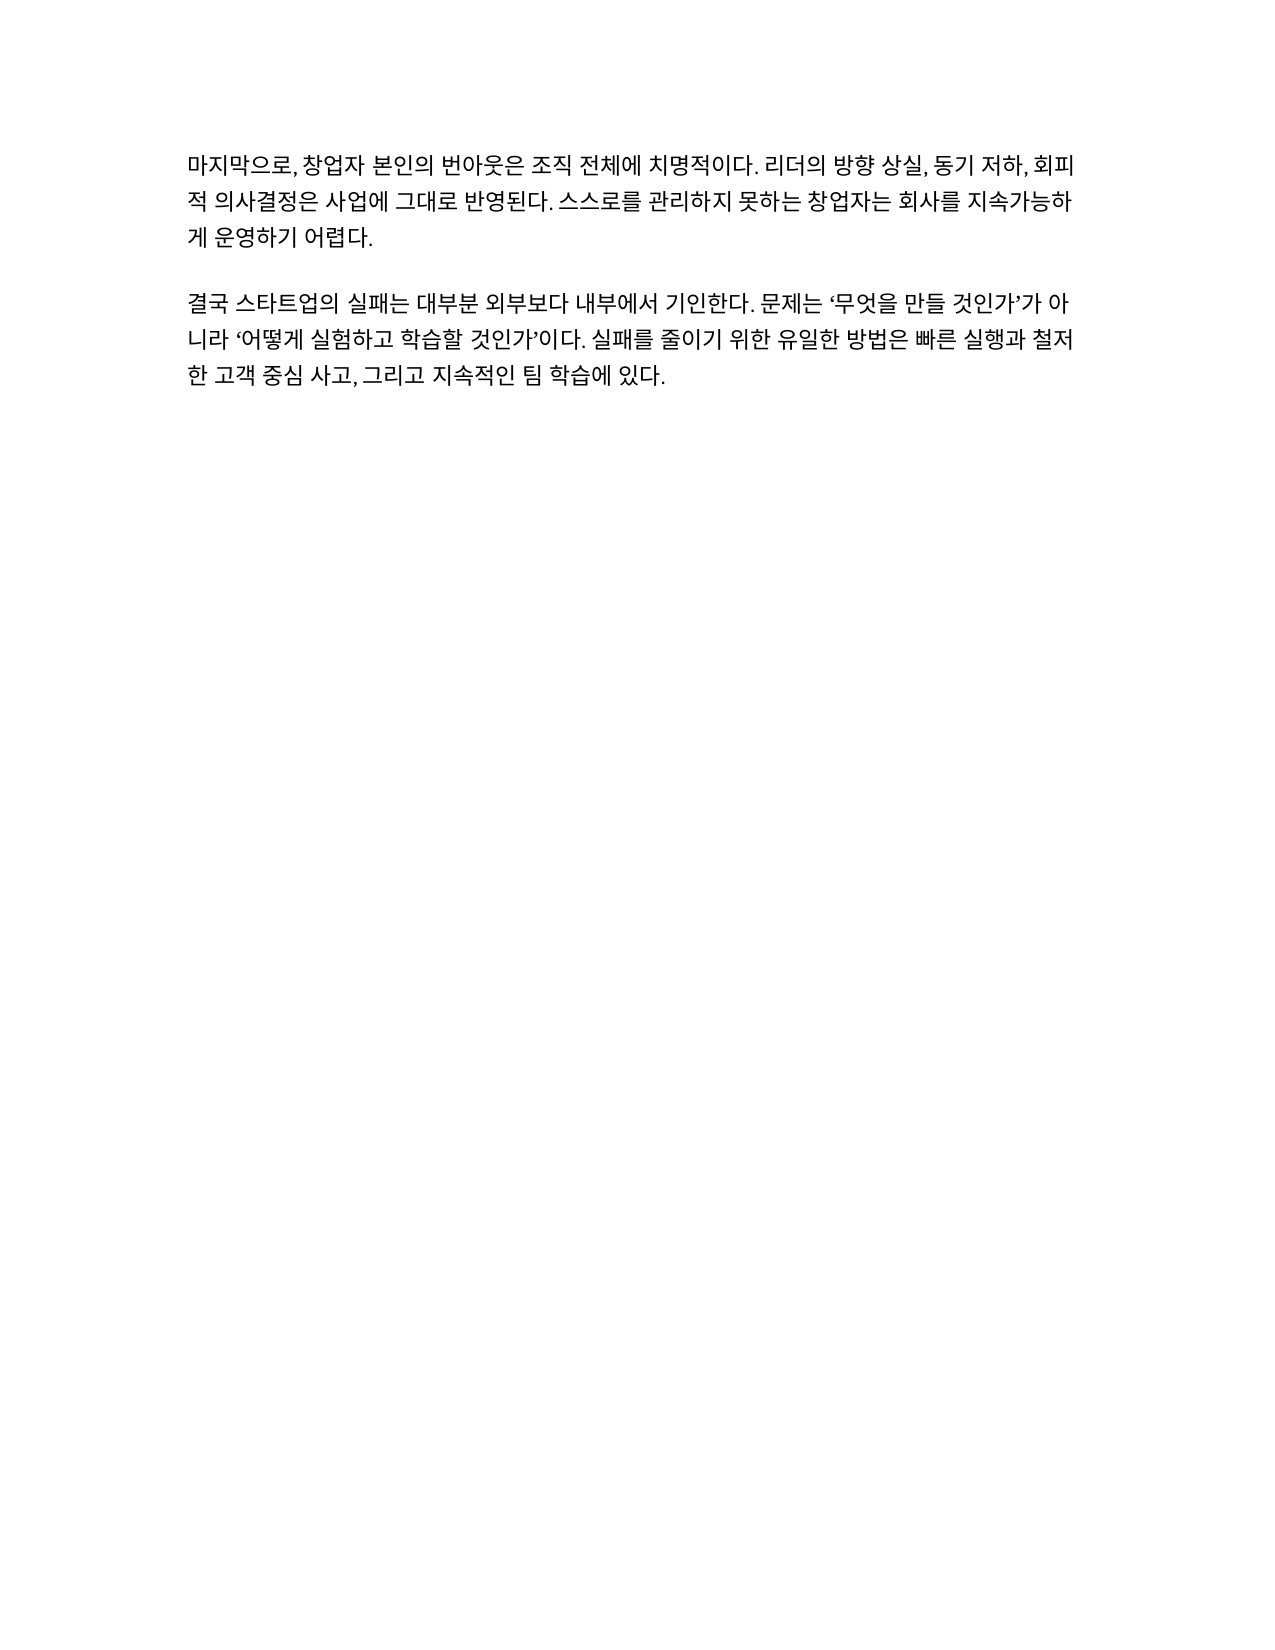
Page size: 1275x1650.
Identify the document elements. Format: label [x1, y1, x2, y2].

text [187, 150, 1087, 391]
